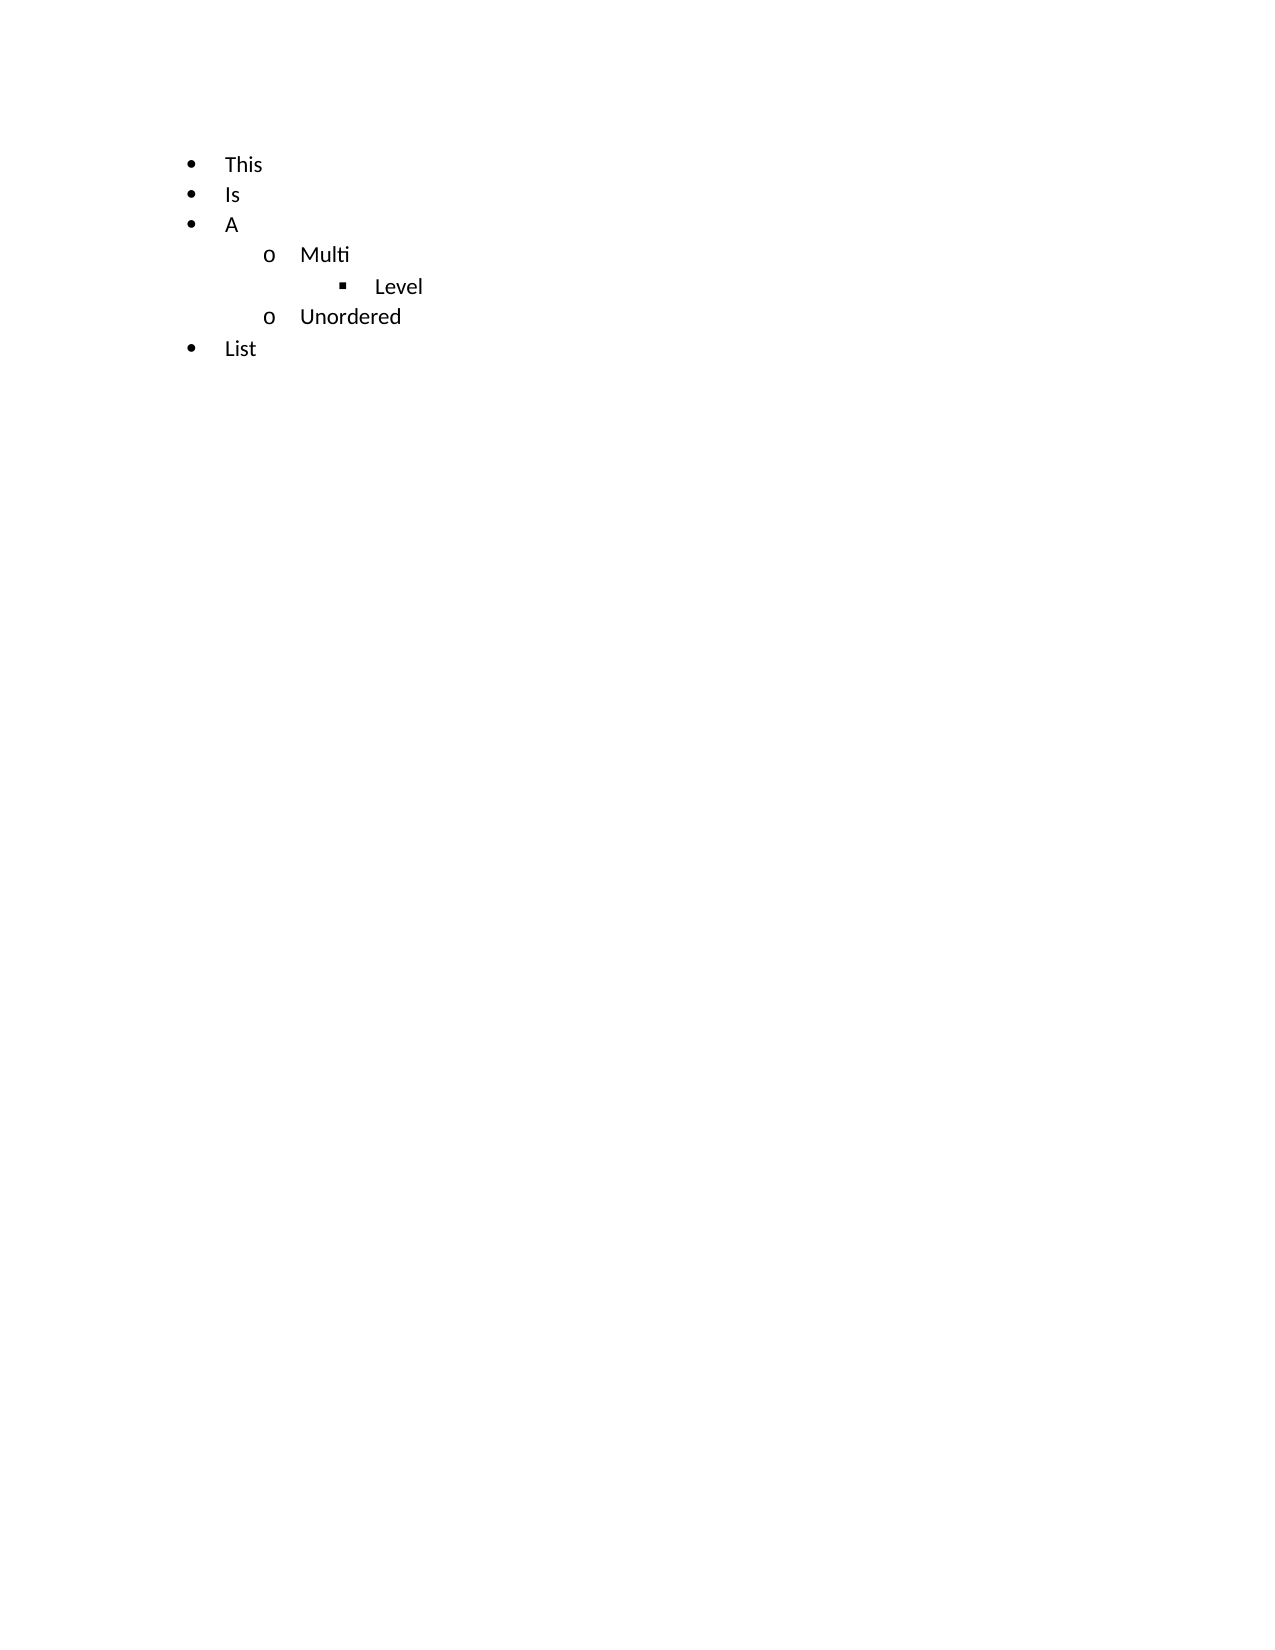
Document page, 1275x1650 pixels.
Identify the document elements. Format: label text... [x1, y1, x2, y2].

list Is [187, 180, 1125, 208]
list Multi [262, 241, 1125, 270]
list A [187, 210, 1125, 238]
list List [187, 334, 1125, 362]
list This [187, 150, 1125, 178]
list Level [337, 272, 1125, 300]
list Unordered [262, 302, 1125, 331]
